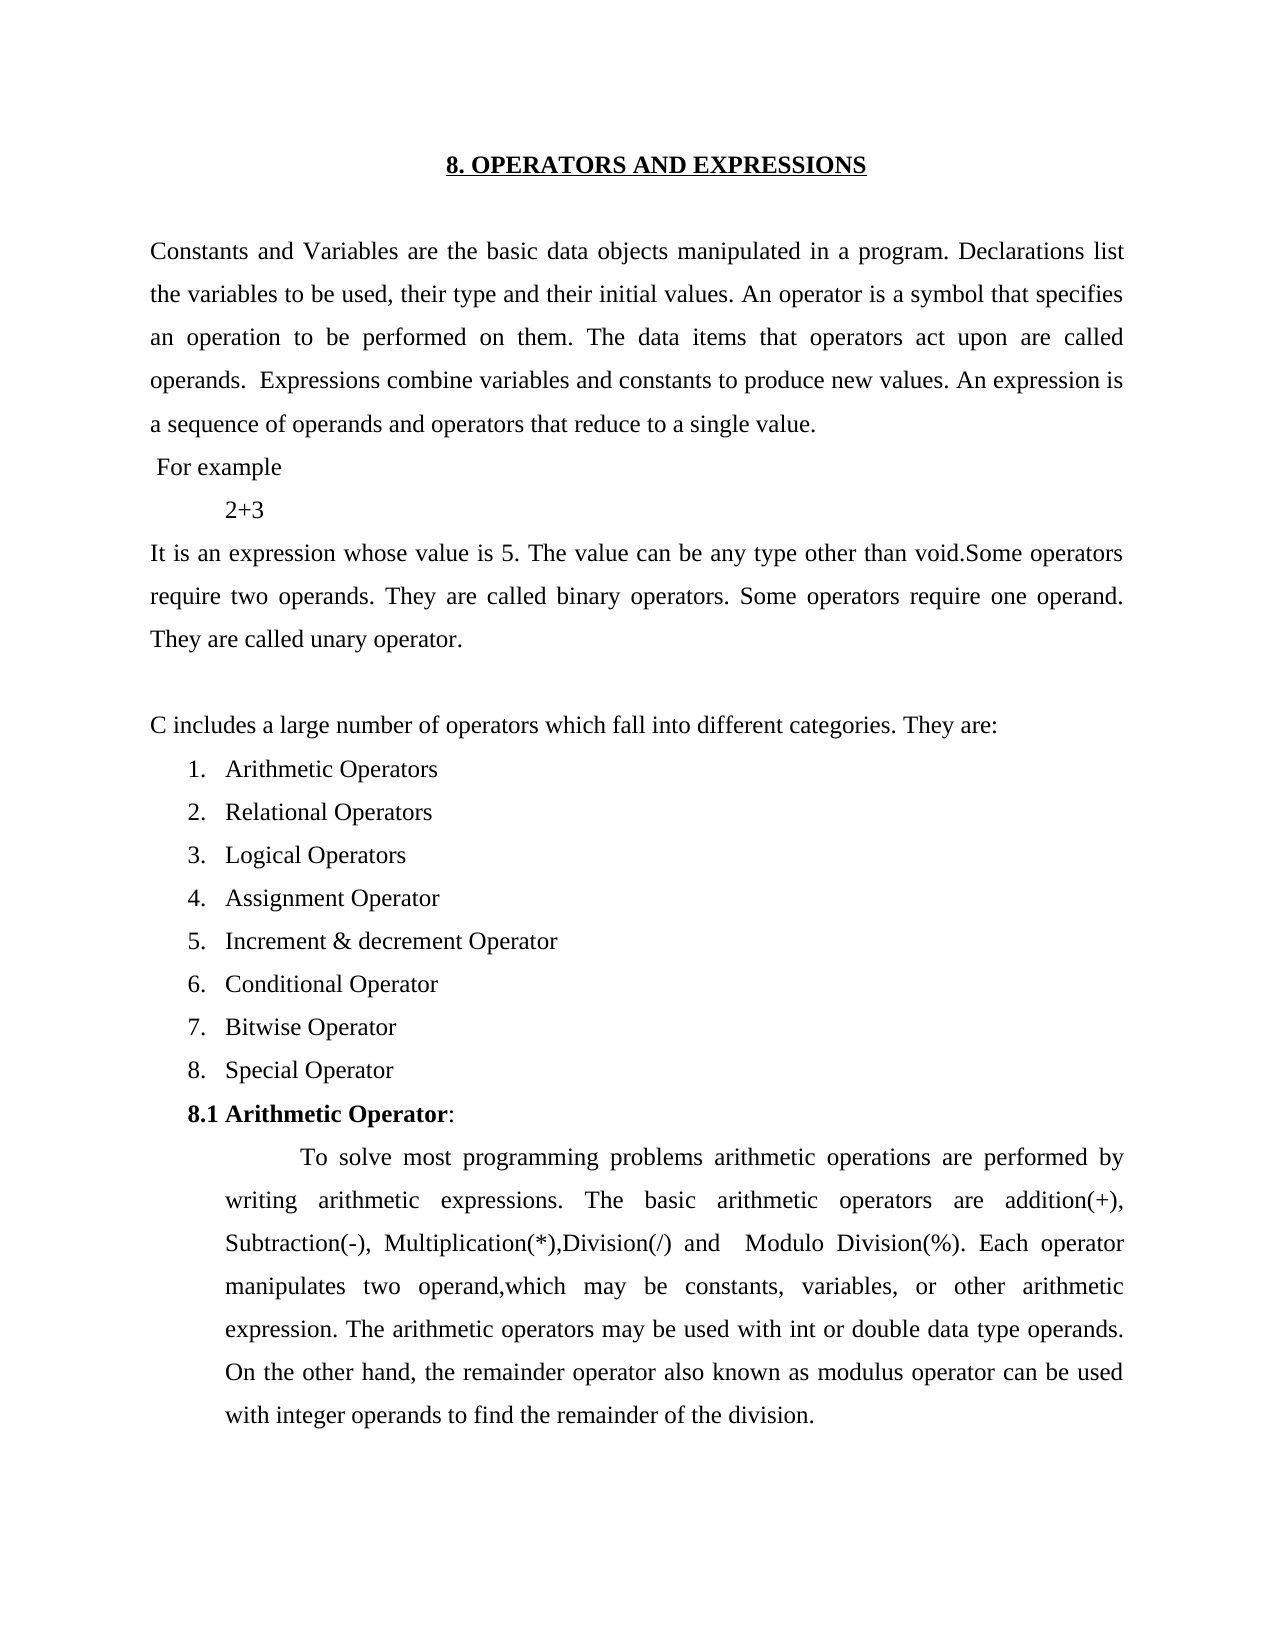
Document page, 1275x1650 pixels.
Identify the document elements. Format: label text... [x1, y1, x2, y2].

list Increment & decrement Operator [187, 926, 1125, 955]
text To solve most programming problems arithmetic operations are performed by writing arithmetic expressions. The basic arithmetic operators are addition(+), Subtraction(-), Multiplication(*),Division(/) and Modulo Division(%). Each operator manipulates two operand,which may be constants, variables, or other arithmetic expression. The arithmetic operators may be used with int or double data type operands. On the other hand, the remainder operator also known as modulus operator can be used with integer operands to find the remainder of the division. [225, 1142, 1125, 1429]
list Logical Operators [187, 840, 1125, 869]
list Assignment Operator [187, 883, 1125, 912]
text 8. OPERATORS AND EXPRESSIONS [187, 150, 1125, 179]
text For example [150, 452, 1125, 481]
text C includes a large number of operators which fall into different categories. They are: [150, 711, 1125, 739]
list Special Operator [187, 1056, 1125, 1084]
list Arithmetic Operators [187, 754, 1125, 782]
list Arithmetic Operator: [187, 1099, 1125, 1127]
list Bitwise Operator [187, 1012, 1125, 1041]
list Conditional Operator [187, 969, 1125, 998]
text It is an expression whose value is 5. The value can be any type other than void.Some operators require two operands. They are called binary operators. Some operators require one operand. They are called unary operator. [150, 538, 1125, 653]
list Relational Operators [187, 797, 1125, 826]
text Constants and Variables are the basic data objects manipulated in a program. Declarations list the variables to be used, their type and their initial values. An operator is a symbol that specifies an operation to be performed on them. The data items that operators act upon are called operands. Expressions combine variables and constants to produce new values. An expression is a sequence of operands and operators that reduce to a single value. [150, 236, 1125, 437]
text 2+3 [150, 495, 1125, 524]
